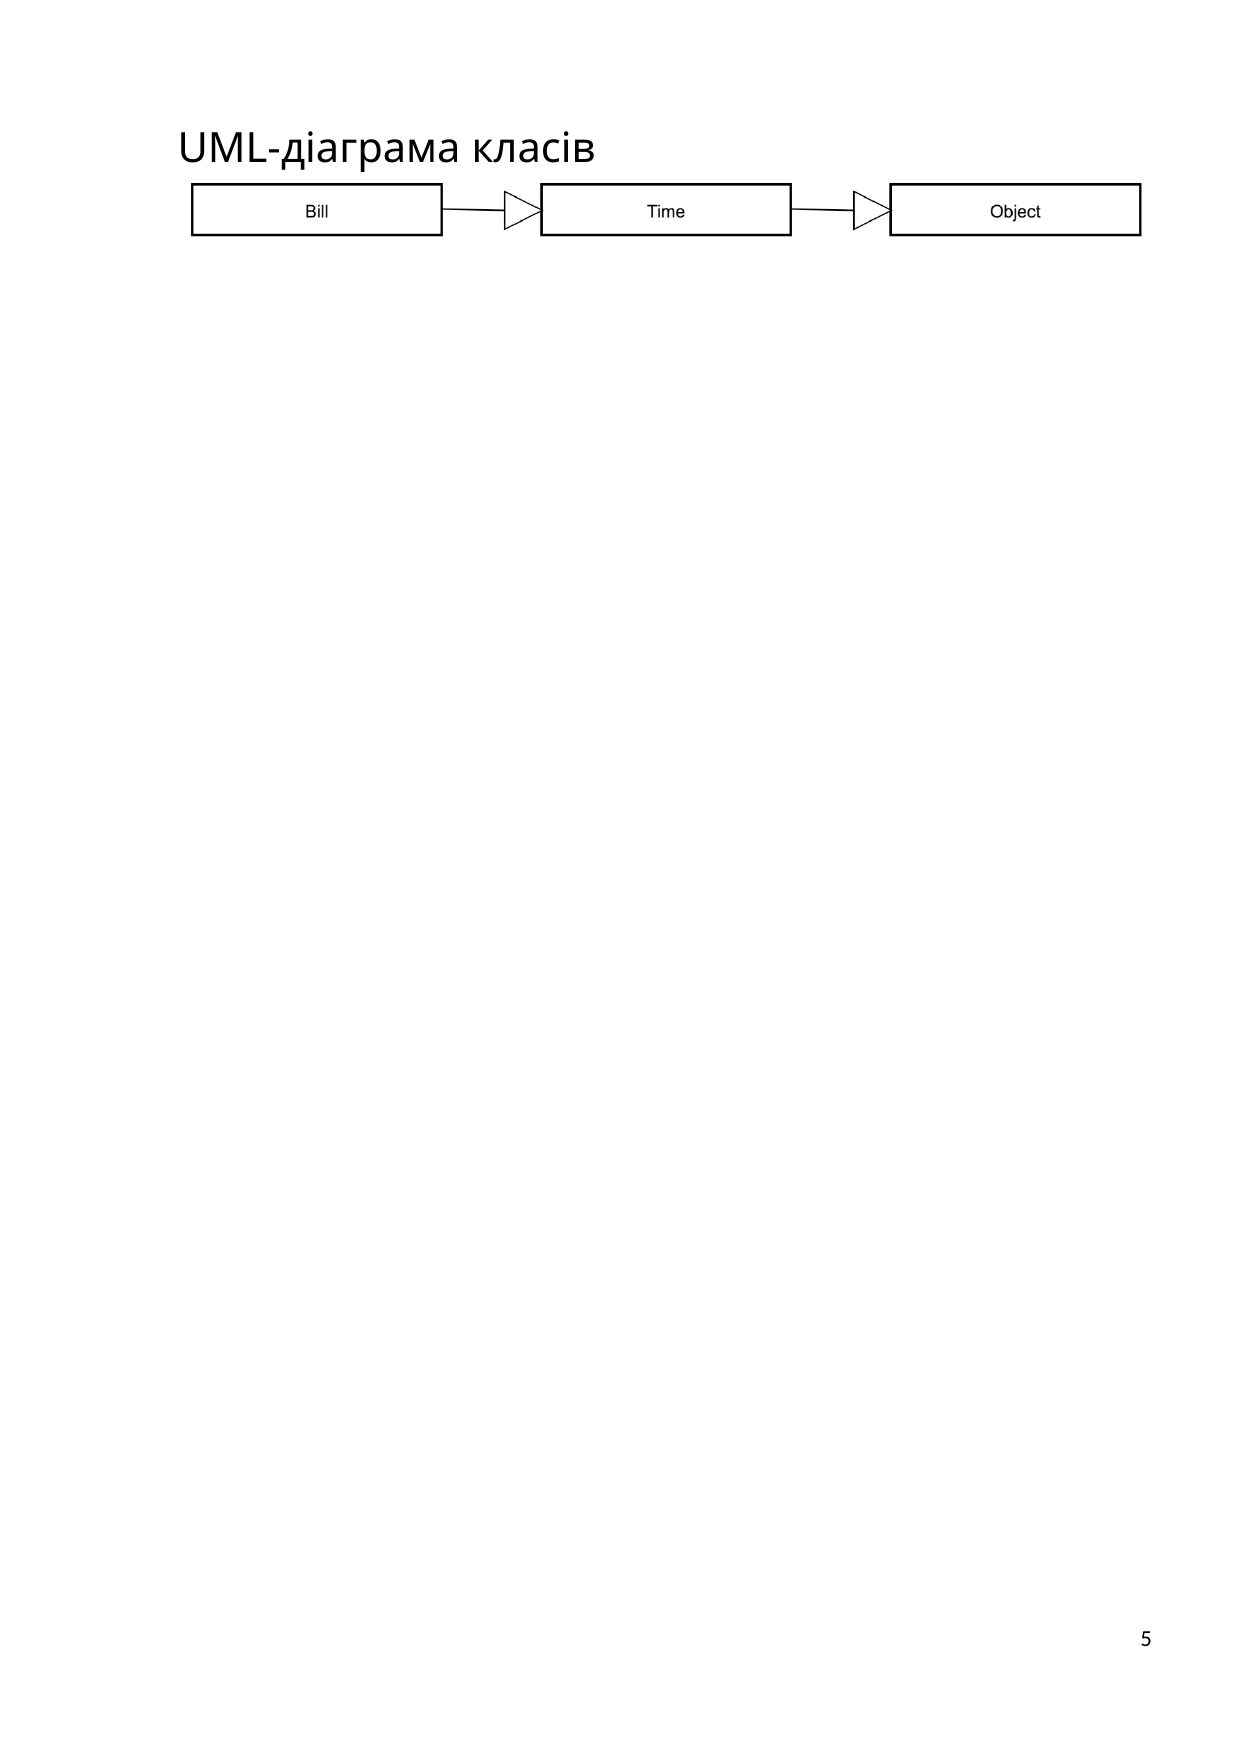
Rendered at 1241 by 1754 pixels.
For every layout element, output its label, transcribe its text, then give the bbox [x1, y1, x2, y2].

picture [177, 175, 1152, 244]
subtitle UML-діаграма класів [177, 118, 1152, 175]
